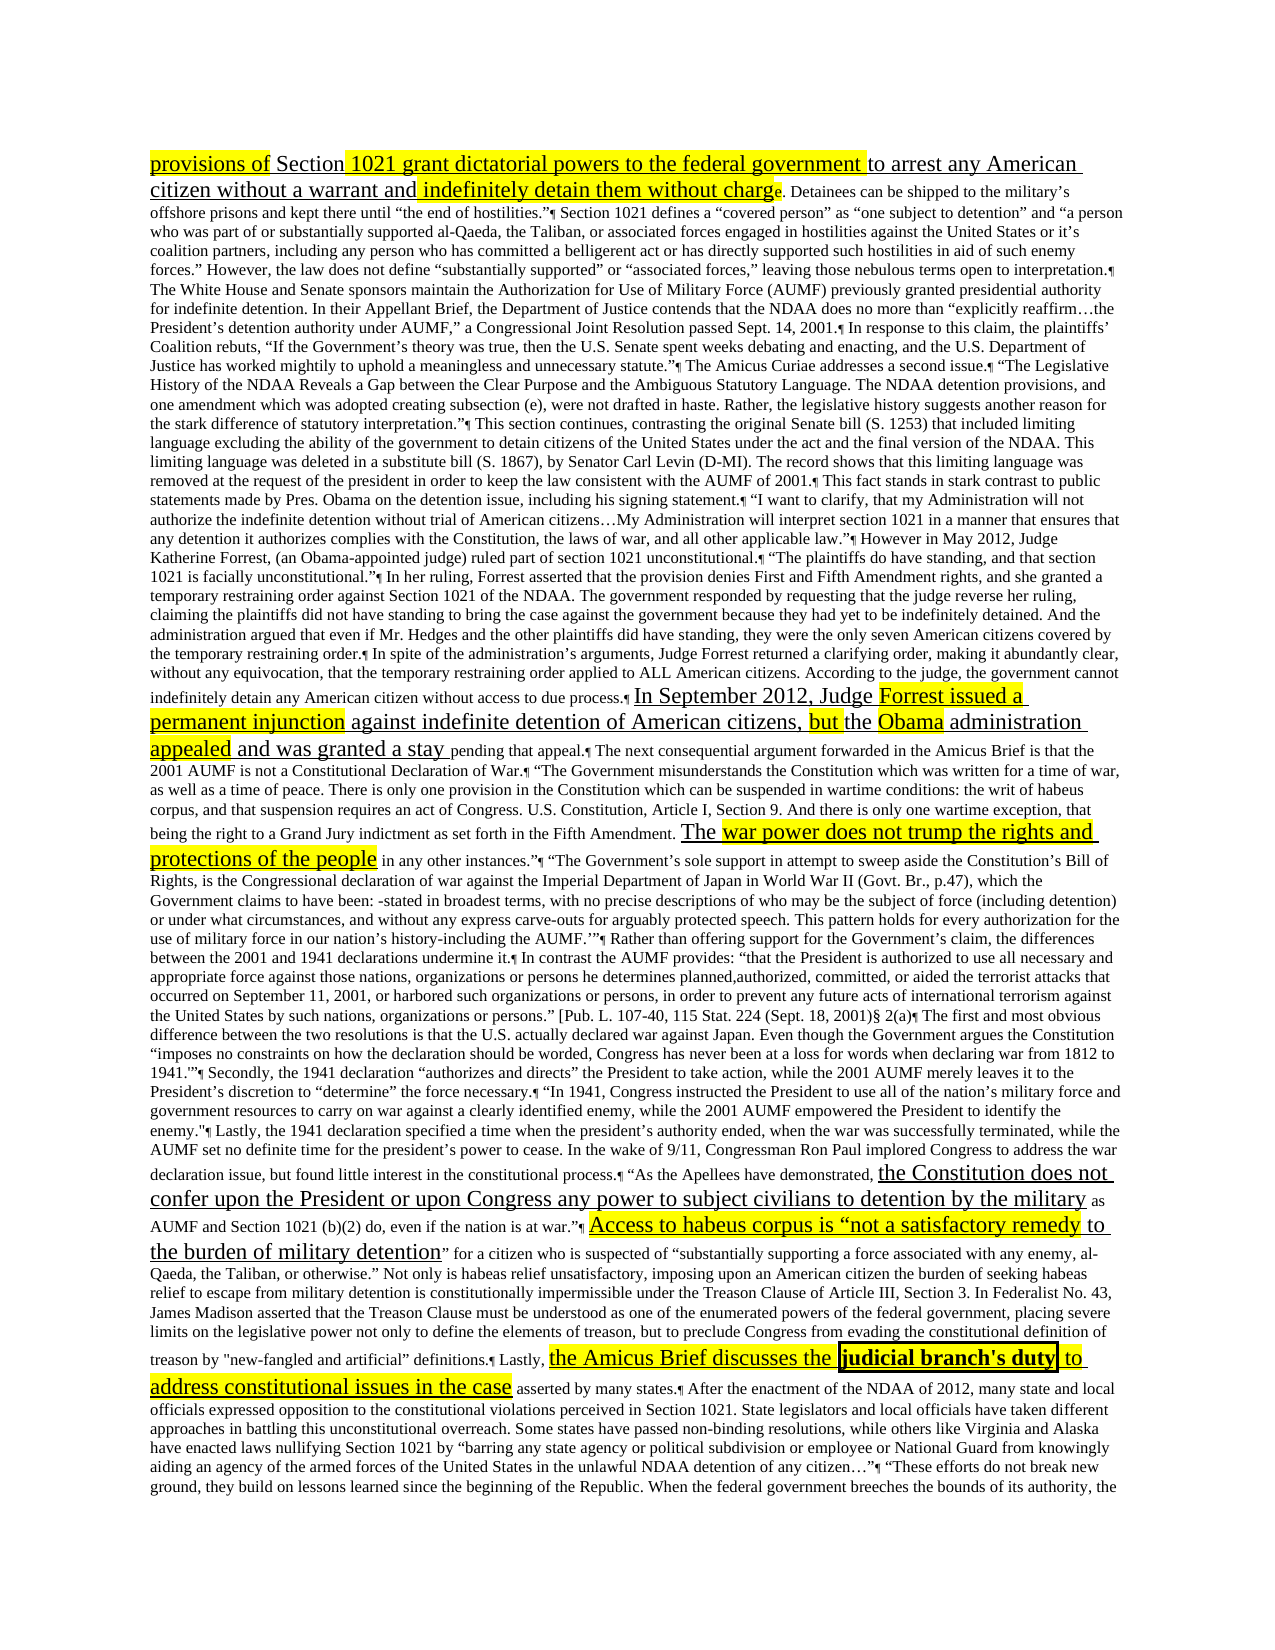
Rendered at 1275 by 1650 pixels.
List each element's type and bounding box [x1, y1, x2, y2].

text [150, 150, 1125, 1496]
